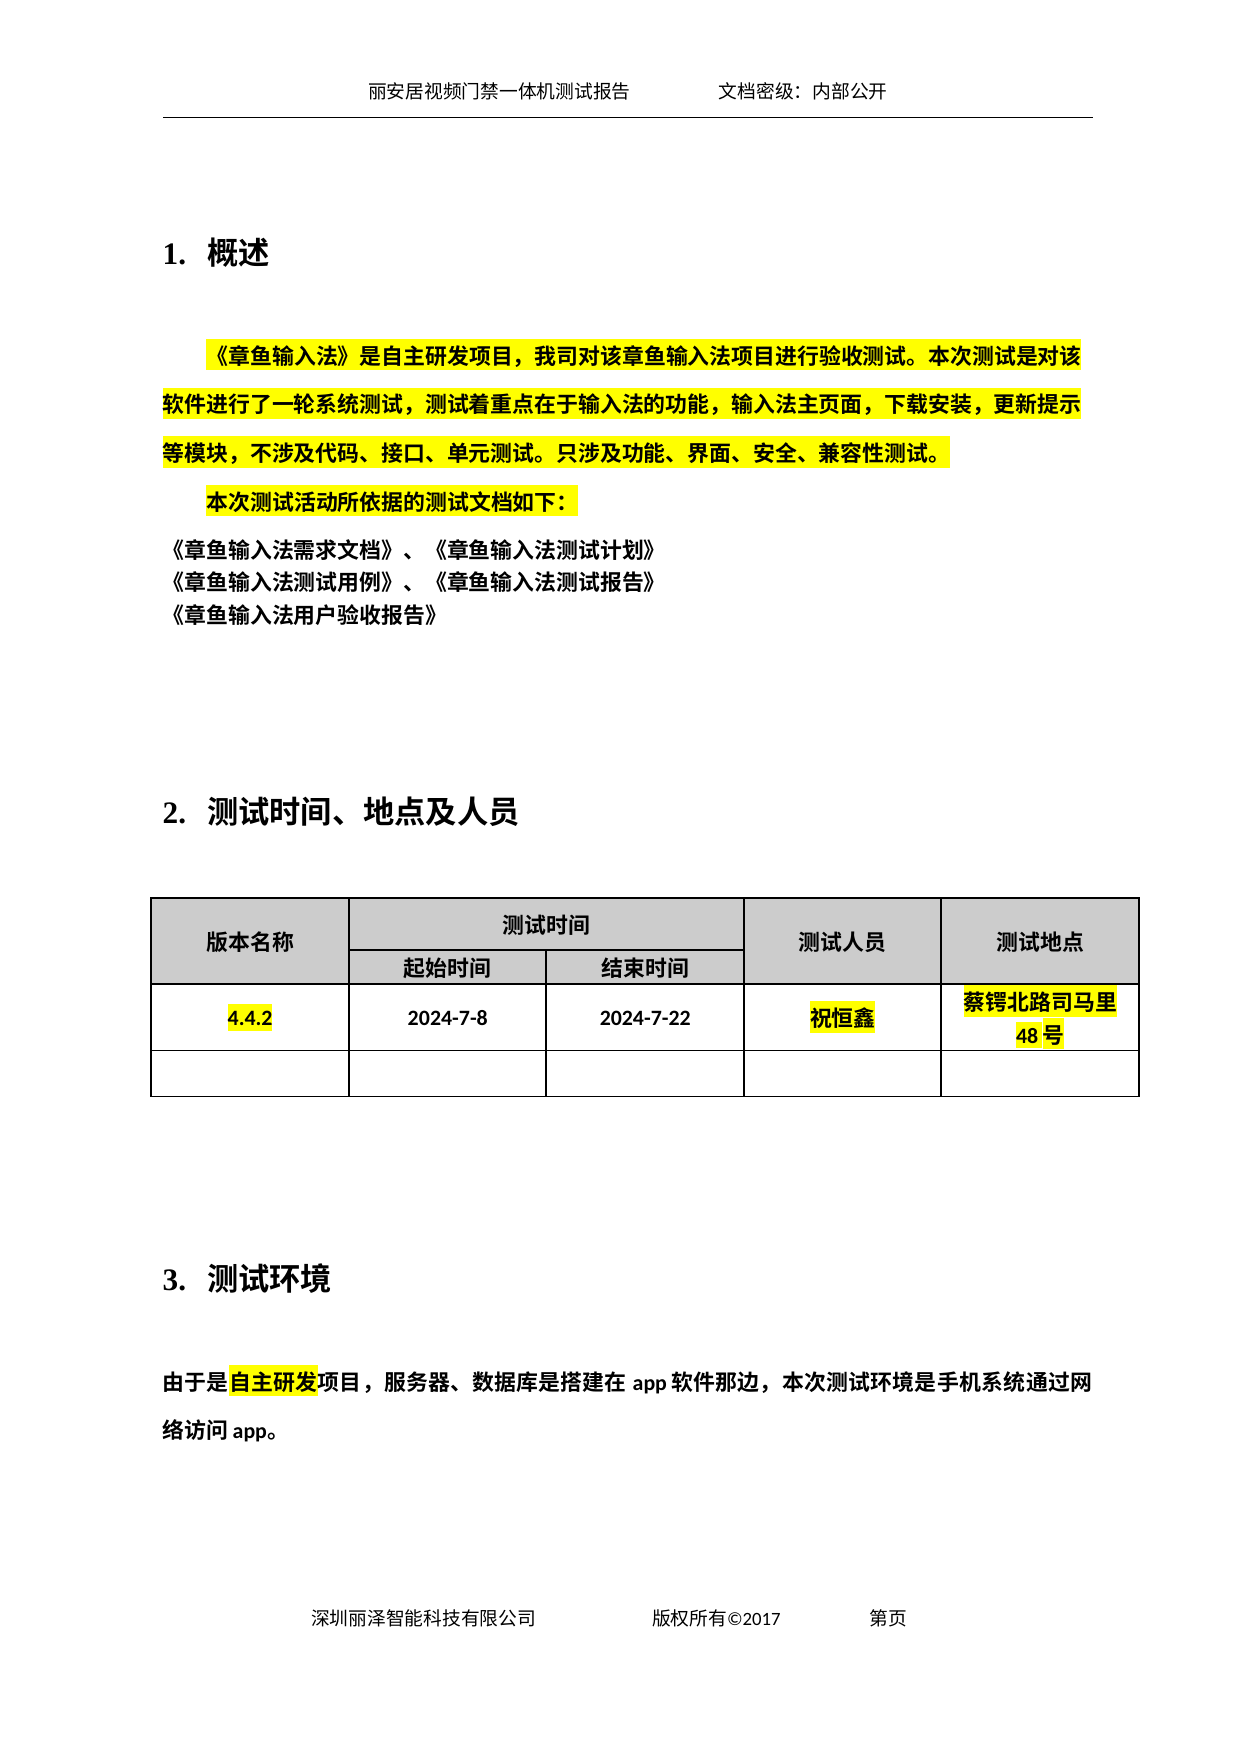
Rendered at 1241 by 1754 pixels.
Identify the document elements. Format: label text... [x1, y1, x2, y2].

table_cell 祝恒鑫 [745, 985, 940, 1050]
table_cell [942, 1051, 1138, 1096]
text 测试环境 [162, 1244, 1093, 1309]
table_header 版本名称 [152, 899, 348, 983]
table_header 测试时间 [350, 899, 743, 949]
text 《章鱼输入法用户验收报告》 [162, 597, 1093, 630]
table_cell [350, 1051, 545, 1096]
table_cell 4.4.2 [152, 985, 348, 1050]
table_cell [547, 1051, 743, 1096]
text 测试时间、地点及人员 [162, 777, 1093, 842]
table_cell [152, 1051, 348, 1096]
table_cell 起始时间 [350, 951, 545, 983]
table_cell [745, 1051, 940, 1096]
text 《章鱼输入法》是自主研发项目，我司对该章鱼输入法项目进行验收测试。本次测试是对该软件进行了一轮系统测试，测试着重点在于输入法的功能，输入法主页面，下载安装，更新提示等模块，不涉及代码、接口、单元测试。只涉及功能、界面、安全、兼容性测试。 [162, 338, 1093, 468]
text 本次测试活动所依据的测试文档如下： [162, 484, 1093, 517]
text 《章鱼输入法需求文档》、《章鱼输入法测试计划》 [162, 532, 1093, 565]
text 概述 [162, 218, 1093, 283]
text 由于是自主研发项目，服务器、数据库是搭建在app软件那边，本次测试环境是手机系统通过网络访问app。 [162, 1364, 1093, 1446]
table_cell 2024-7-8 [350, 985, 545, 1050]
table_header 测试地点 [942, 899, 1138, 983]
table_cell 结束时间 [547, 951, 743, 983]
table_header 测试人员 [745, 899, 940, 983]
text 《章鱼输入法测试用例》、《章鱼输入法测试报告》 [162, 565, 1093, 597]
table_cell 蔡锷北路司马里48号 [942, 985, 1138, 1050]
table_cell 2024-7-22 [547, 985, 743, 1050]
